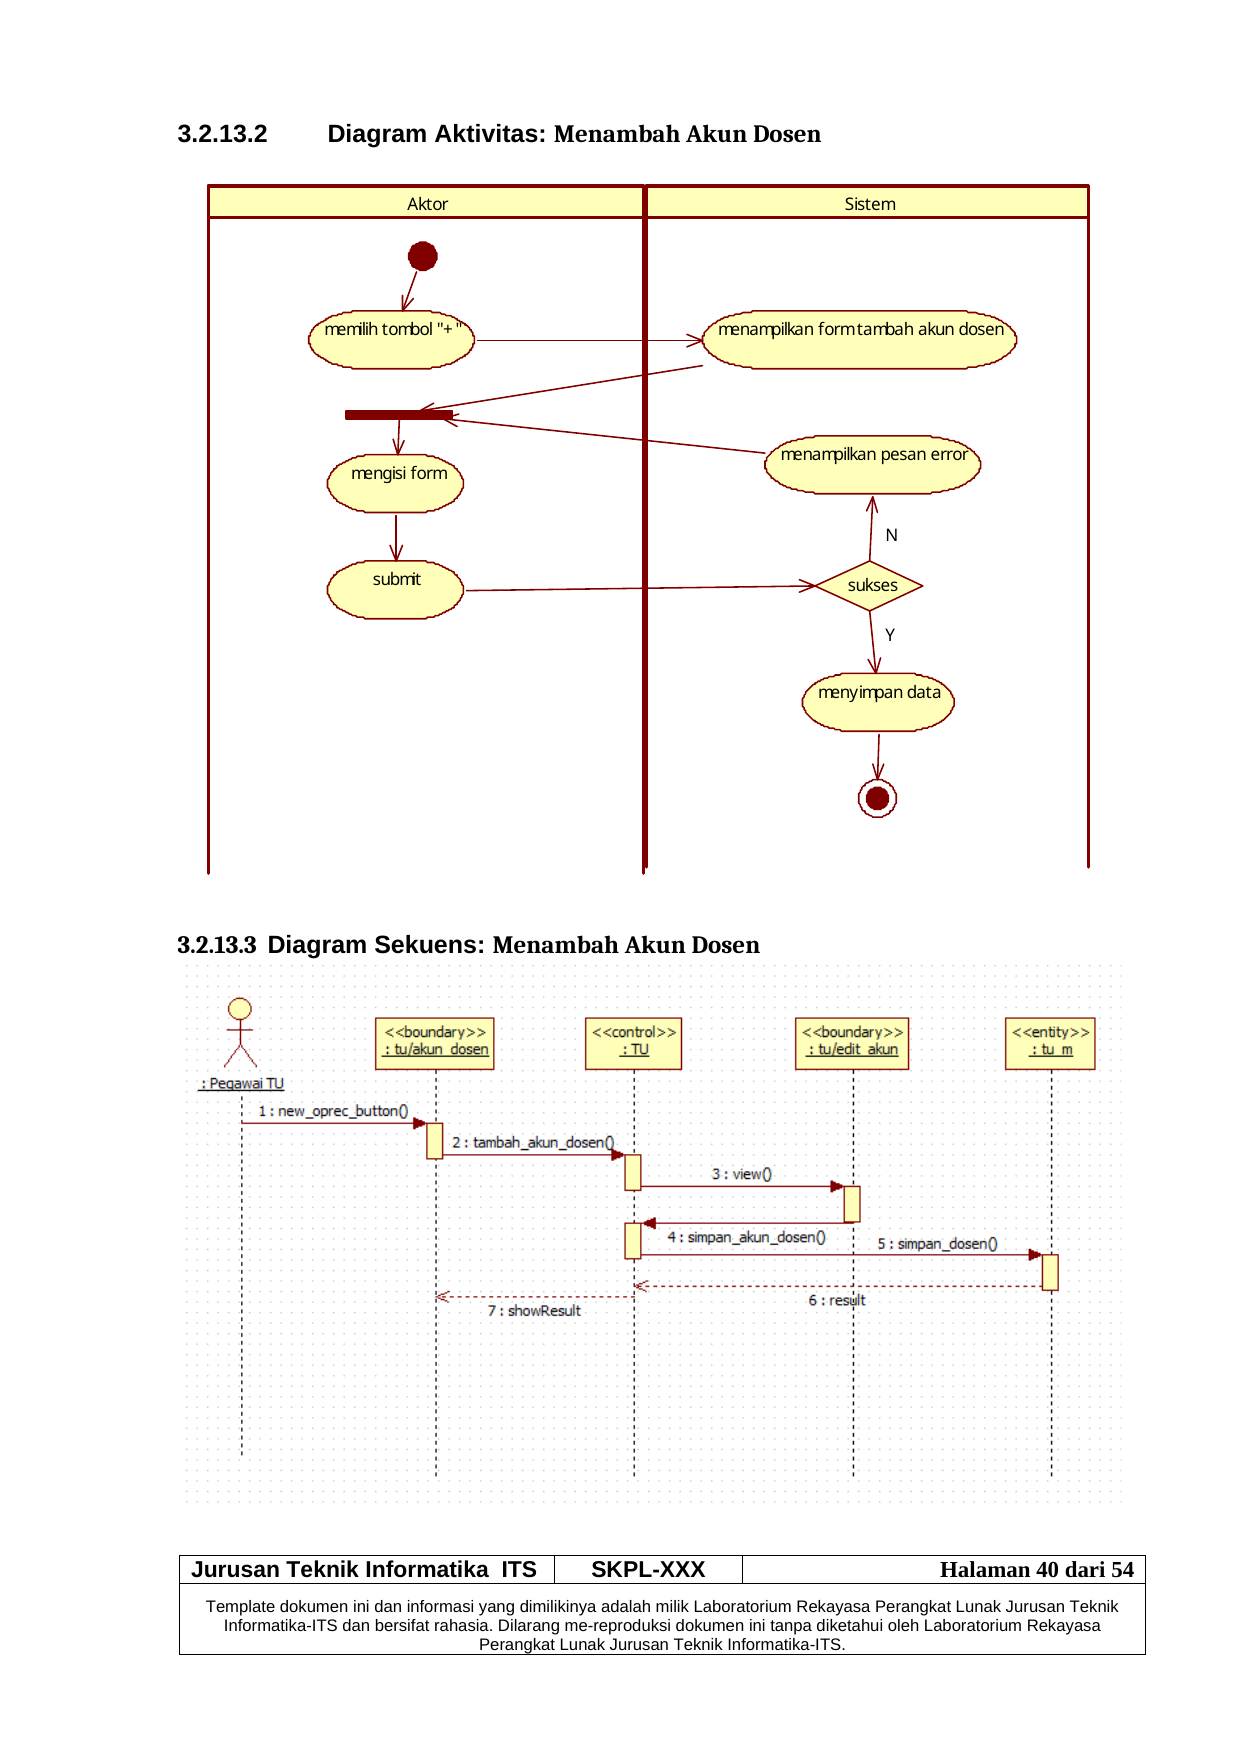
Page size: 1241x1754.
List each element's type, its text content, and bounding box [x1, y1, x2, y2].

picture [177, 965, 1122, 1512]
subtitle Diagram Sekuens: Menambah Akun Dosen [177, 930, 1121, 959]
subtitle Diagram Aktivitas: Menambah Akun Dosen [177, 119, 1121, 148]
